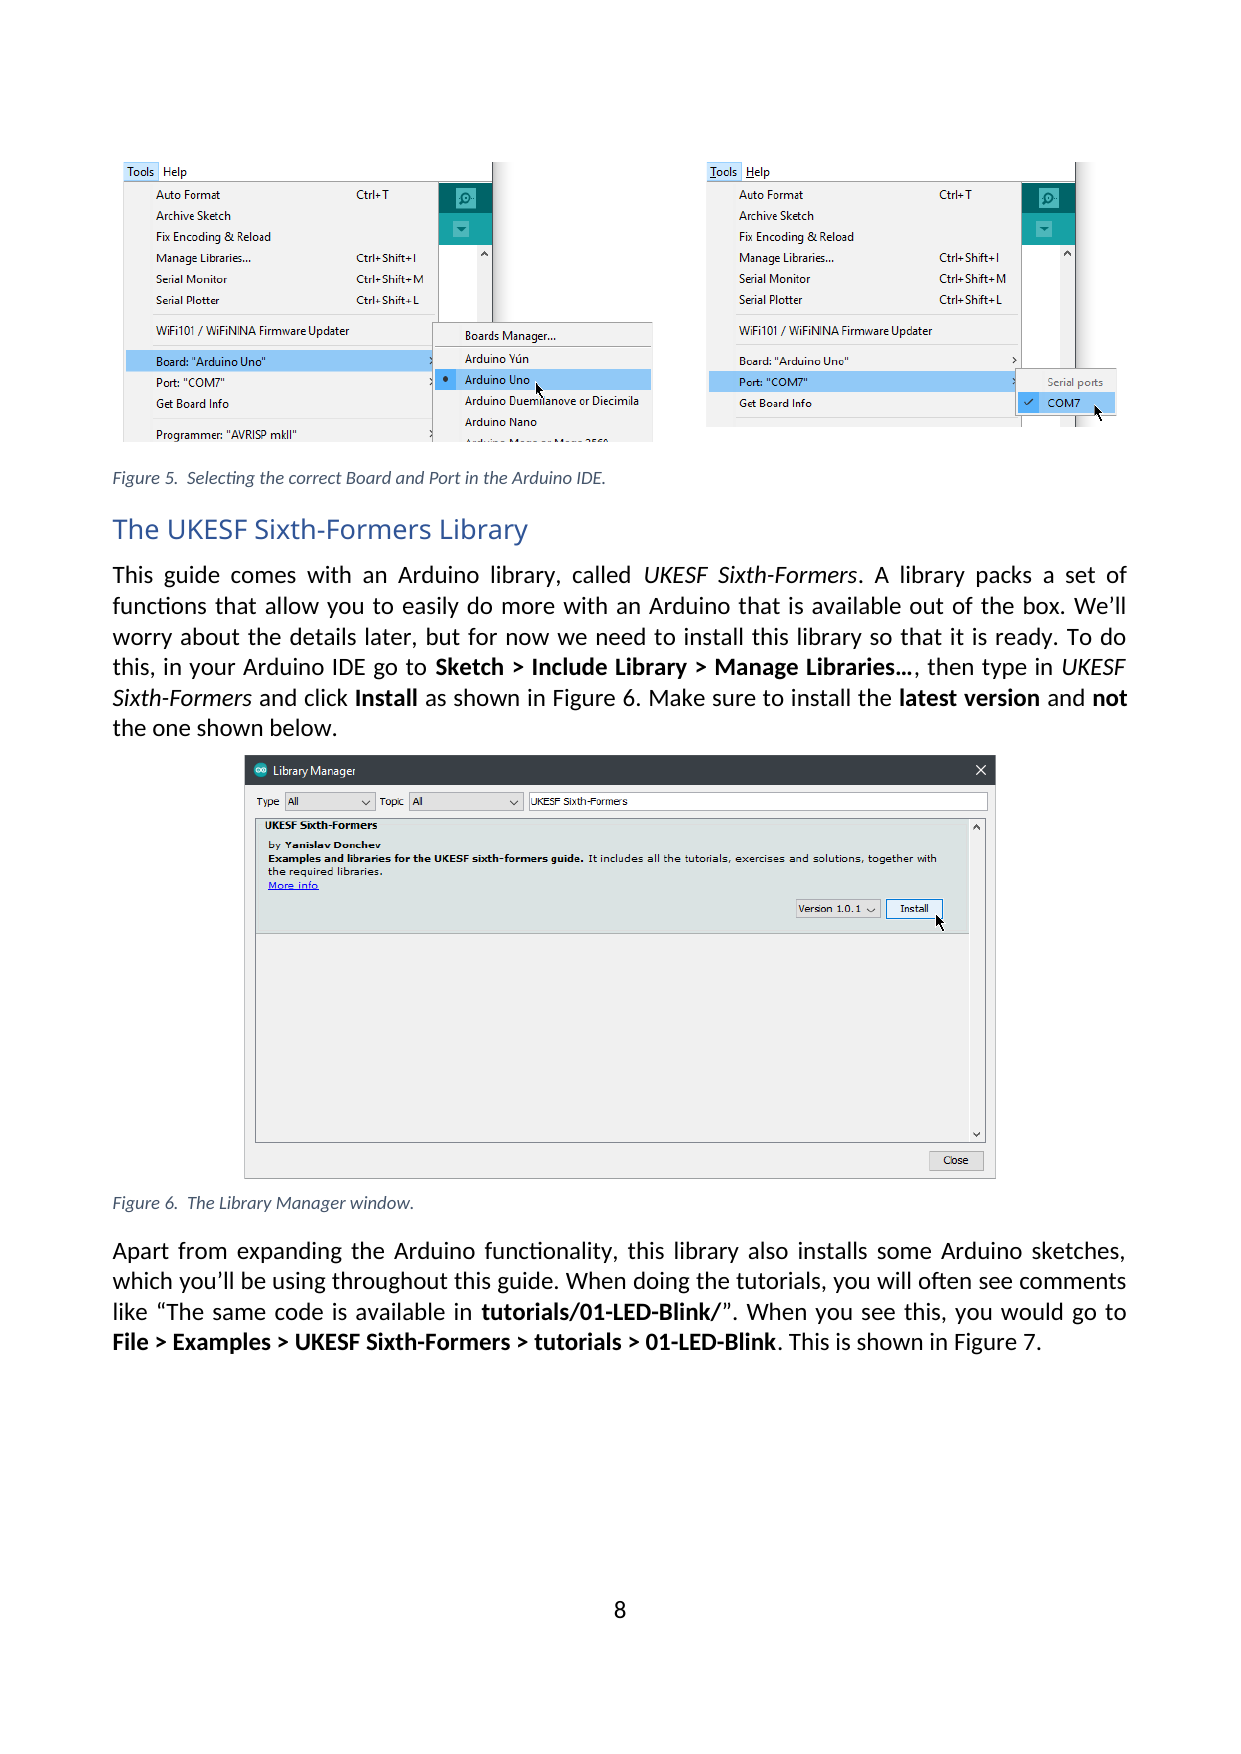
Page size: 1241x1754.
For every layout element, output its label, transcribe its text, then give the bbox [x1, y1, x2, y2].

text Figure 5. Selecting the correct Board and Port in the Arduino IDE. [112, 467, 1128, 489]
picture [244, 755, 996, 1179]
picture [123, 162, 653, 442]
text Apart from expanding the Arduino functionality, this library also installs some Arduino sketches, which you’ll be using throughout this guide. When doing the tutorials, you will often see comments like “The same code is available in tutorials/01-LED-Blink/”. When you see this, you would go to File > Examples > UKESF Sixth-Formers > tutorials > 01-LED-Blink. This is shown in Figure 7. [112, 1235, 1128, 1357]
picture [706, 162, 1117, 427]
text Figure 6. The Library Manager window. [112, 1191, 1128, 1214]
subtitle The UKESF Sixth-Formers Library [112, 510, 1128, 547]
text This guide comes with an Arduino library, called UKESF Sixth-Formers. A library packs a set of functions that allow you to easily do more with an Arduino that is available out of the box. We’ll worry about the details later, but for now we need to install this library so that it is ready. To do this, in your Arduino IDE go to Sketch > Include Library > Manage Libraries…, then type in UKESF Sixth-Formers and click Install as shown in Figure 6. Make sure to install the latest version and not the one shown below. [112, 560, 1128, 743]
table_header [113, 150, 663, 454]
table_header [664, 150, 1128, 454]
